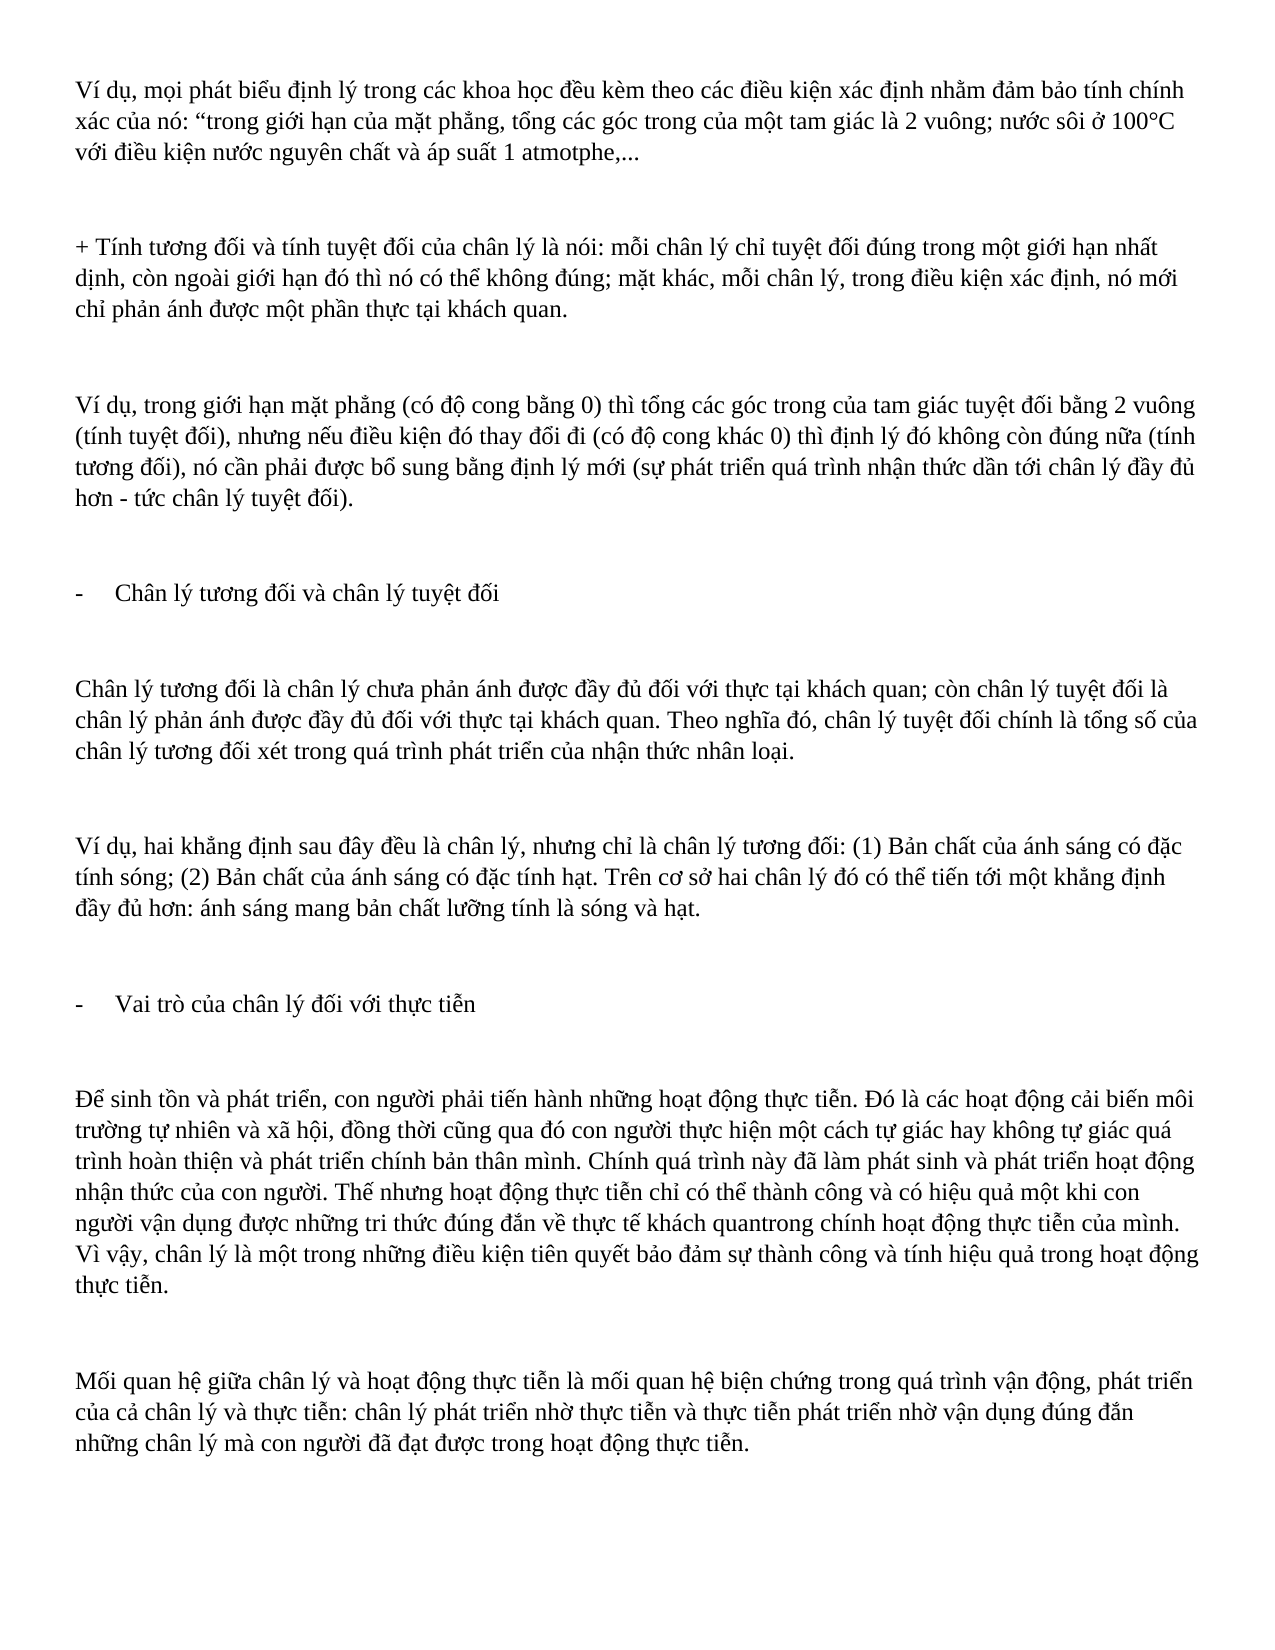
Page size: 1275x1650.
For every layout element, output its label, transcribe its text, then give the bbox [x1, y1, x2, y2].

text Ví dụ, trong giới hạn mặt phẳng (có độ cong bằng 0) thì tổng các góc trong của tam giác tuyệt đối bằng 2 vuông (tính tuyệt đối), nhưng nếu điều kiện đó thay đổi đi (có độ cong khác 0) thì định lý đó không còn đúng nữa (tính tương đối), nó cần phải được bổ sung bằng định lý mới (sự phát triển quá trình nhận thức dần tới chân lý đầy đủ hơn - tức chân lý tuyệt đối). [75, 390, 1200, 512]
text Ví dụ, hai khẳng định sau đây đều là chân lý, nhưng chỉ là chân lý tương đối: (1) Bản chất của ánh sáng có đặc tính sóng; (2) Bản chất của ánh sáng có đặc tính hạt. Trên cơ sở hai chân lý đó có thể tiến tới một khẳng định đầy đủ hơn: ánh sáng mang bản chất lưỡng tính là sóng và hạt. [75, 831, 1200, 922]
text + Tính tương đối và tính tuyệt đối của chân lý là nói: mỗi chân lý chỉ tuyệt đối đúng trong một giới hạn nhất dịnh, còn ngoài giới hạn đó thì nó có thể không đúng; mặt khác, mỗi chân lý, trong điều kiện xác định, nó mới chỉ phản ánh được một phần thực tại khách quan. [75, 232, 1200, 323]
text Để sinh tồn và phát triển, con người phải tiến hành những hoạt động thực tiễn. Đó là các hoạt động cải biến môi trường tự nhiên và xã hội, đồng thời cũng qua đó con người thực hiện một cách tự giác hay không tự giác quá trình hoàn thiện và phát triển chính bản thân mình. Chính quá trình này đã làm phát sinh và phát triển hoạt động nhận thức của con người. Thế nhưng hoạt động thực tiễn chỉ có thể thành công và có hiệu quả một khi con người vận dụng được những tri thức đúng đắn về thực tế khách quantrong chính hoạt động thực tiễn của mình. Vì vậy, chân lý là một trong những điều kiện tiên quyết bảo đảm sự thành công và tính hiệu quả trong hoạt động thực tiễn. [75, 1084, 1200, 1299]
text - Chân lý tương đối và chân lý tuyệt đối [75, 578, 1200, 607]
text Ví dụ, mọi phát biểu định lý trong các khoa học đều kèm theo các điều kiện xác định nhằm đảm bảo tính chính xác của nó: “trong giới hạn của mặt phẳng, tổng các góc trong của một tam giác là 2 vuông; nước sôi ở 100°C với điều kiện nước nguyên chất và áp suất 1 atmotphe,... [75, 75, 1200, 166]
text - Vai trò của chân lý đối với thực tiễn [75, 989, 1200, 1018]
text Chân lý tương đối là chân lý chưa phản ánh được đầy đủ đối với thực tại khách quan; còn chân lý tuyệt đối là chân lý phản ánh được đầy đủ đối với thực tại khách quan. Theo nghĩa đó, chân lý tuyệt đối chính là tổng số của chân lý tương đối xét trong quá trình phát triển của nhận thức nhân loại. [75, 674, 1200, 765]
text Mối quan hệ giữa chân lý và hoạt động thực tiễn là mối quan hệ biện chứng trong quá trình vận động, phát triển của cả chân lý và thực tiễn: chân lý phát triển nhờ thực tiễn và thực tiễn phát triển nhờ vận dụng đúng đắn những chân lý mà con người đã đạt được trong hoạt động thực tiễn. [75, 1366, 1200, 1457]
